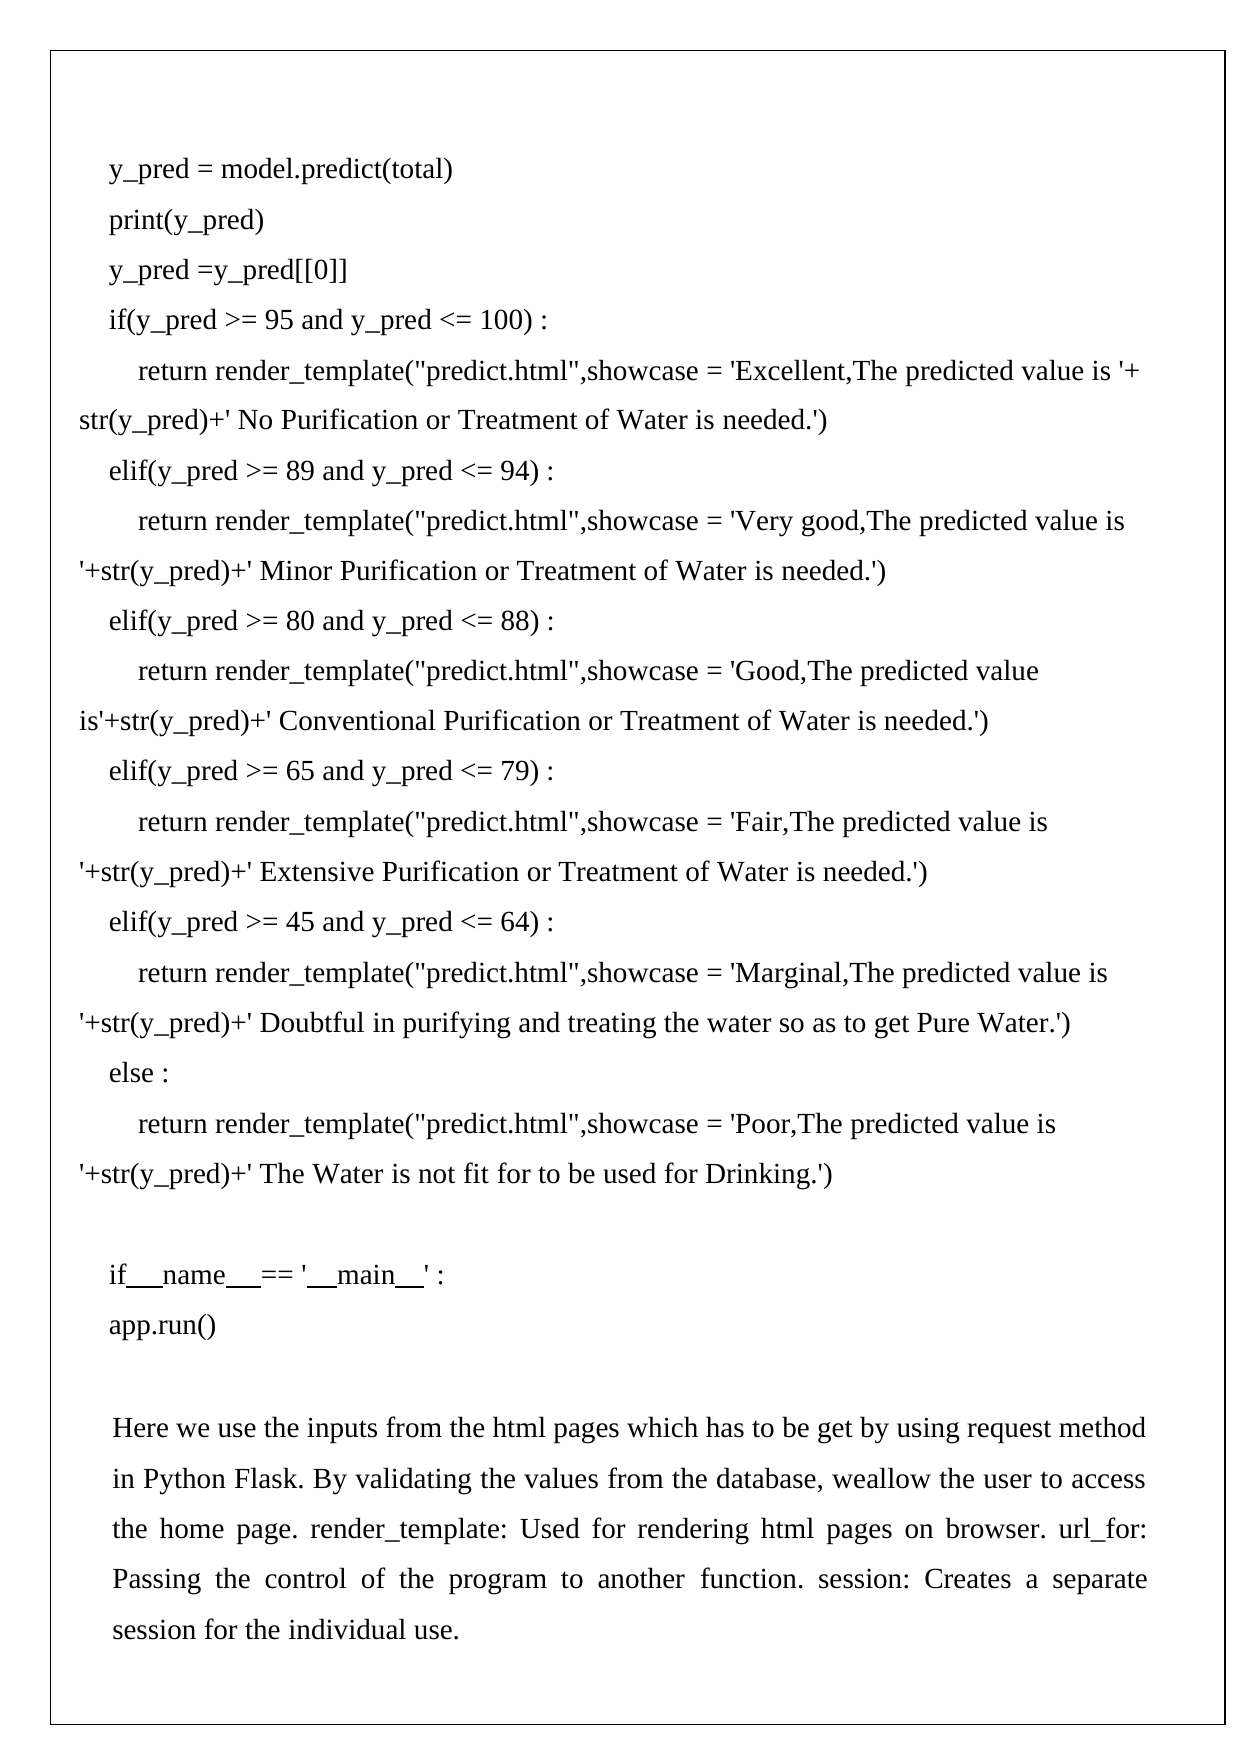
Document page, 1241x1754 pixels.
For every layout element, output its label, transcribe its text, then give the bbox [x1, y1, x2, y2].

text y_pred = model.predict(total) print(y_pred) [108, 151, 454, 236]
text return render_template("predict.html",showcase = 'Very good,The predicted value is '+str(y_pred)+' Minor Purification or Treatment of Water is needed.') [79, 503, 1224, 586]
text return render_template("predict.html",showcase = 'Poor,The predicted value is '+str(y_pred)+' The Water is not fit for to be used for Drinking.') [79, 1106, 1129, 1190]
text else : [108, 1056, 1224, 1089]
text elif(y_pred >= 80 and y_pred <= 88) : [108, 603, 1224, 636]
text return render_template("predict.html",showcase = 'Excellent,The predicted value is '+ str(y_pred)+' No Purification or Treatment of Water is needed.') [79, 353, 1224, 436]
text app.run() [108, 1307, 1224, 1341]
text if name == ' main ' : [108, 1257, 1224, 1291]
text elif(y_pred >= 89 and y_pred <= 94) : [108, 453, 1224, 486]
text elif(y_pred >= 45 and y_pred <= 64) : [108, 905, 1224, 938]
text y_pred =y_pred[[0]] [108, 253, 1224, 286]
text return render_template("predict.html",showcase = 'Good,The predicted value is'+str(y_pred)+' Conventional Purification or Treatment of Water is needed.') [79, 653, 1129, 737]
text return render_template("predict.html",showcase = 'Fair,The predicted value is '+str(y_pred)+' Extensive Purification or Treatment of Water is needed.') [79, 804, 1129, 888]
text Here we use the inputs from the html pages which has to be get by using request method in Python Flask. By validating the values from the database, weallow the user to access the home page. render_template: Used for rendering html pages on browser. url_for: Passing the control of the program to another function. session: Creates a separate session for the individual use. [112, 1411, 1148, 1645]
text return render_template("predict.html",showcase = 'Marginal,The predicted value is '+str(y_pred)+' Doubtful in purifying and treating the water so as to get Pure Water.') [79, 955, 1224, 1039]
text elif(y_pred >= 65 and y_pred <= 79) : [108, 754, 1224, 787]
text if(y_pred >= 95 and y_pred <= 100) : [108, 302, 1224, 336]
